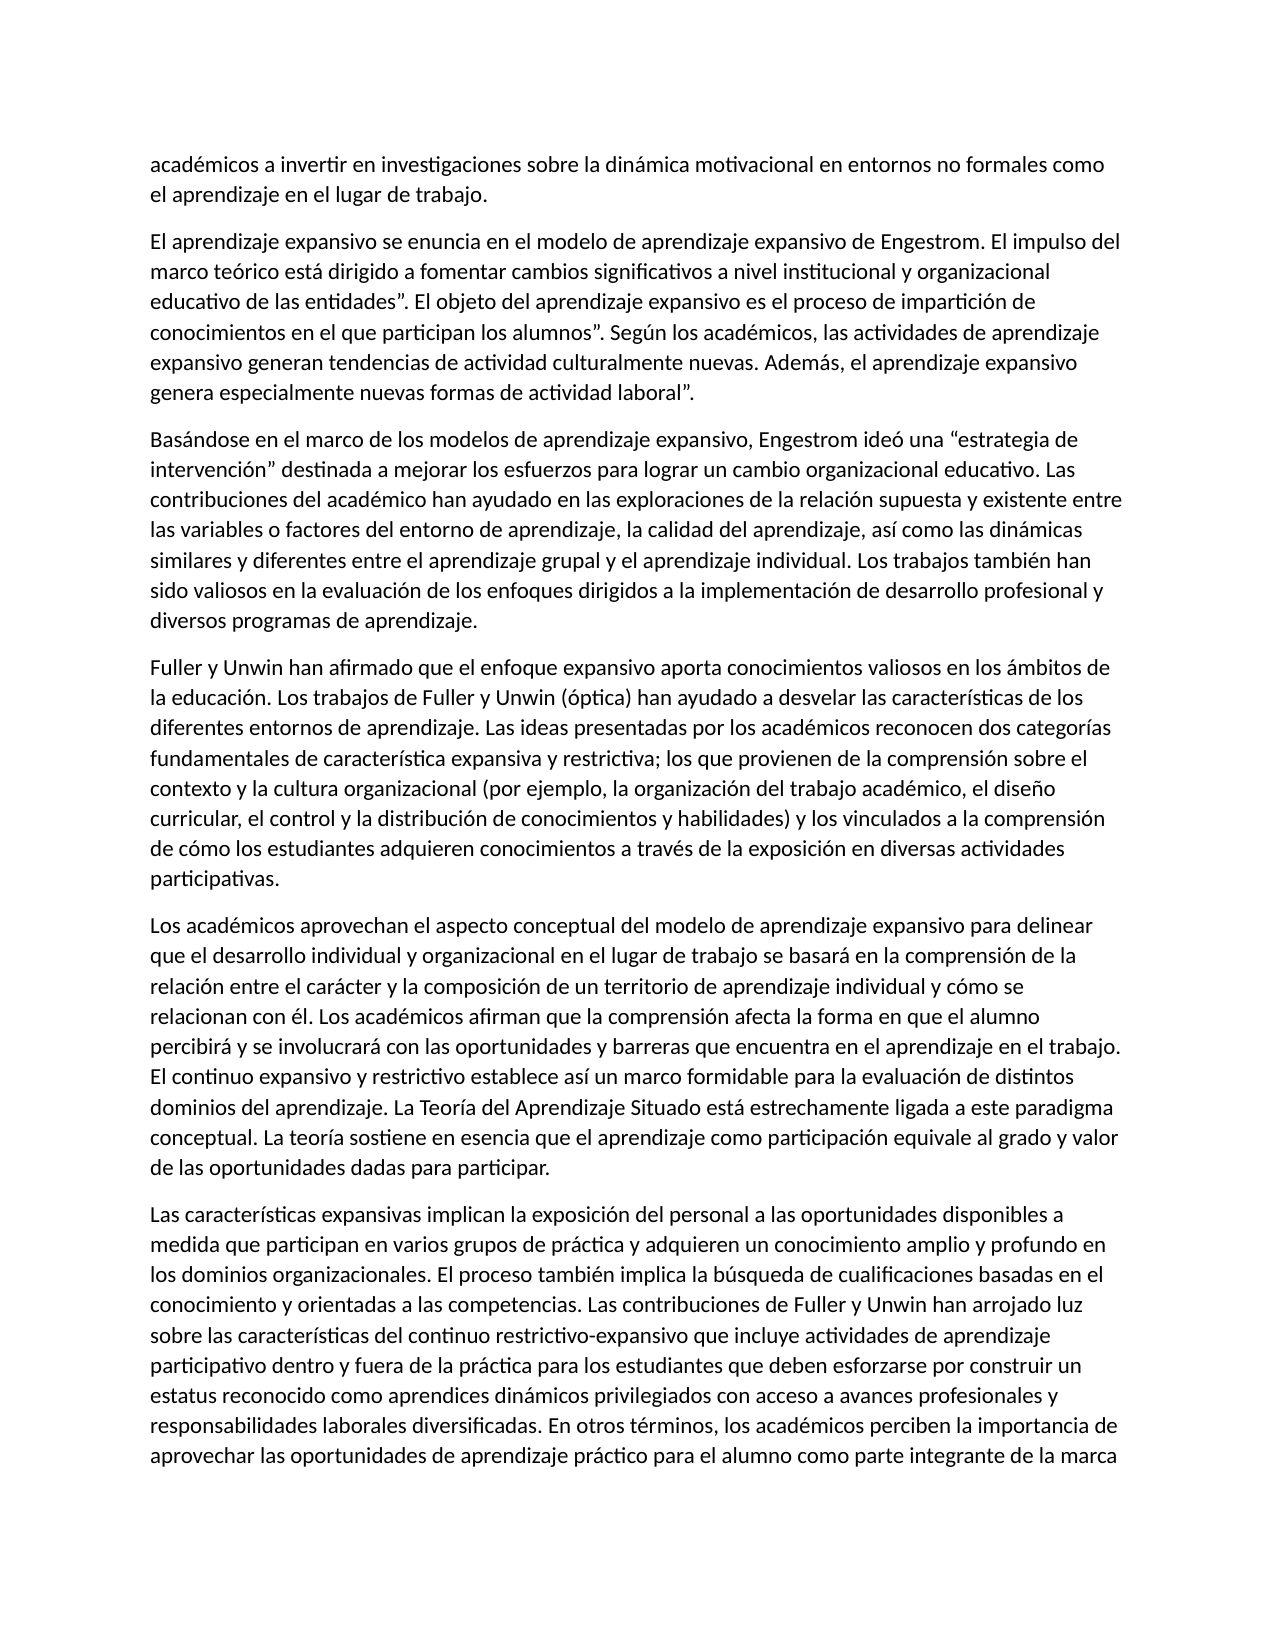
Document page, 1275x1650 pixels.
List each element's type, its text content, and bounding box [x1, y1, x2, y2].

text El aprendizaje expansivo se enuncia en el modelo de aprendizaje expansivo de Engestrom. El impulso del marco teórico está dirigido a fomentar cambios significativos a nivel institucional y organizacional educativo de las entidades”. El objeto del aprendizaje expansivo es el proceso de impartición de conocimientos en el que participan los alumnos”. Según los académicos, las actividades de aprendizaje expansivo generan tendencias de actividad culturalmente nuevas. Además, el aprendizaje expansivo genera especialmente nuevas formas de actividad laboral”. [150, 227, 1125, 406]
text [150, 150, 1125, 208]
text Basándose en el marco de los modelos de aprendizaje expansivo, Engestrom ideó una “estrategia de intervención” destinada a mejorar los esfuerzos para lograr un cambio organizacional educativo. Las contribuciones del académico han ayudado en las exploraciones de la relación supuesta y existente entre las variables o factores del entorno de aprendizaje, la calidad del aprendizaje, así como las dinámicas similares y diferentes entre el aprendizaje grupal y el aprendizaje individual. Los trabajos también han sido valiosos en la evaluación de los enfoques dirigidos a la implementación de desarrollo profesional y diversos programas de aprendizaje. [150, 425, 1125, 634]
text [150, 1200, 1125, 1470]
text Los académicos aprovechan el aspecto conceptual del modelo de aprendizaje expansivo para delinear que el desarrollo individual y organizacional en el lugar de trabajo se basará en la comprensión de la relación entre el carácter y la composición de un territorio de aprendizaje individual y cómo se relacionan con él. Los académicos afirman que la comprensión afecta la forma en que el alumno percibirá y se involucrará con las oportunidades y barreras que encuentra en el aprendizaje en el trabajo. El continuo expansivo y restrictivo establece así un marco formidable para la evaluación de distintos dominios del aprendizaje. La Teoría del Aprendizaje Situado está estrechamente ligada a este paradigma conceptual. La teoría sostiene en esencia que el aprendizaje como participación equivale al grado y valor de las oportunidades dadas para participar. [150, 911, 1125, 1181]
text Fuller y Unwin han afirmado que el enfoque expansivo aporta conocimientos valiosos en los ámbitos de la educación. Los trabajos de Fuller y Unwin (óptica) han ayudado a desvelar las características de los diferentes entornos de aprendizaje. Las ideas presentadas por los académicos reconocen dos categorías fundamentales de característica expansiva y restrictiva; los que provienen de la comprensión sobre el contexto y la cultura organizacional (por ejemplo, la organización del trabajo académico, el diseño curricular, el control y la distribución de conocimientos y habilidades) y los vinculados a la comprensión de cómo los estudiantes adquieren conocimientos a través de la exposición en diversas actividades participativas. [150, 653, 1125, 893]
